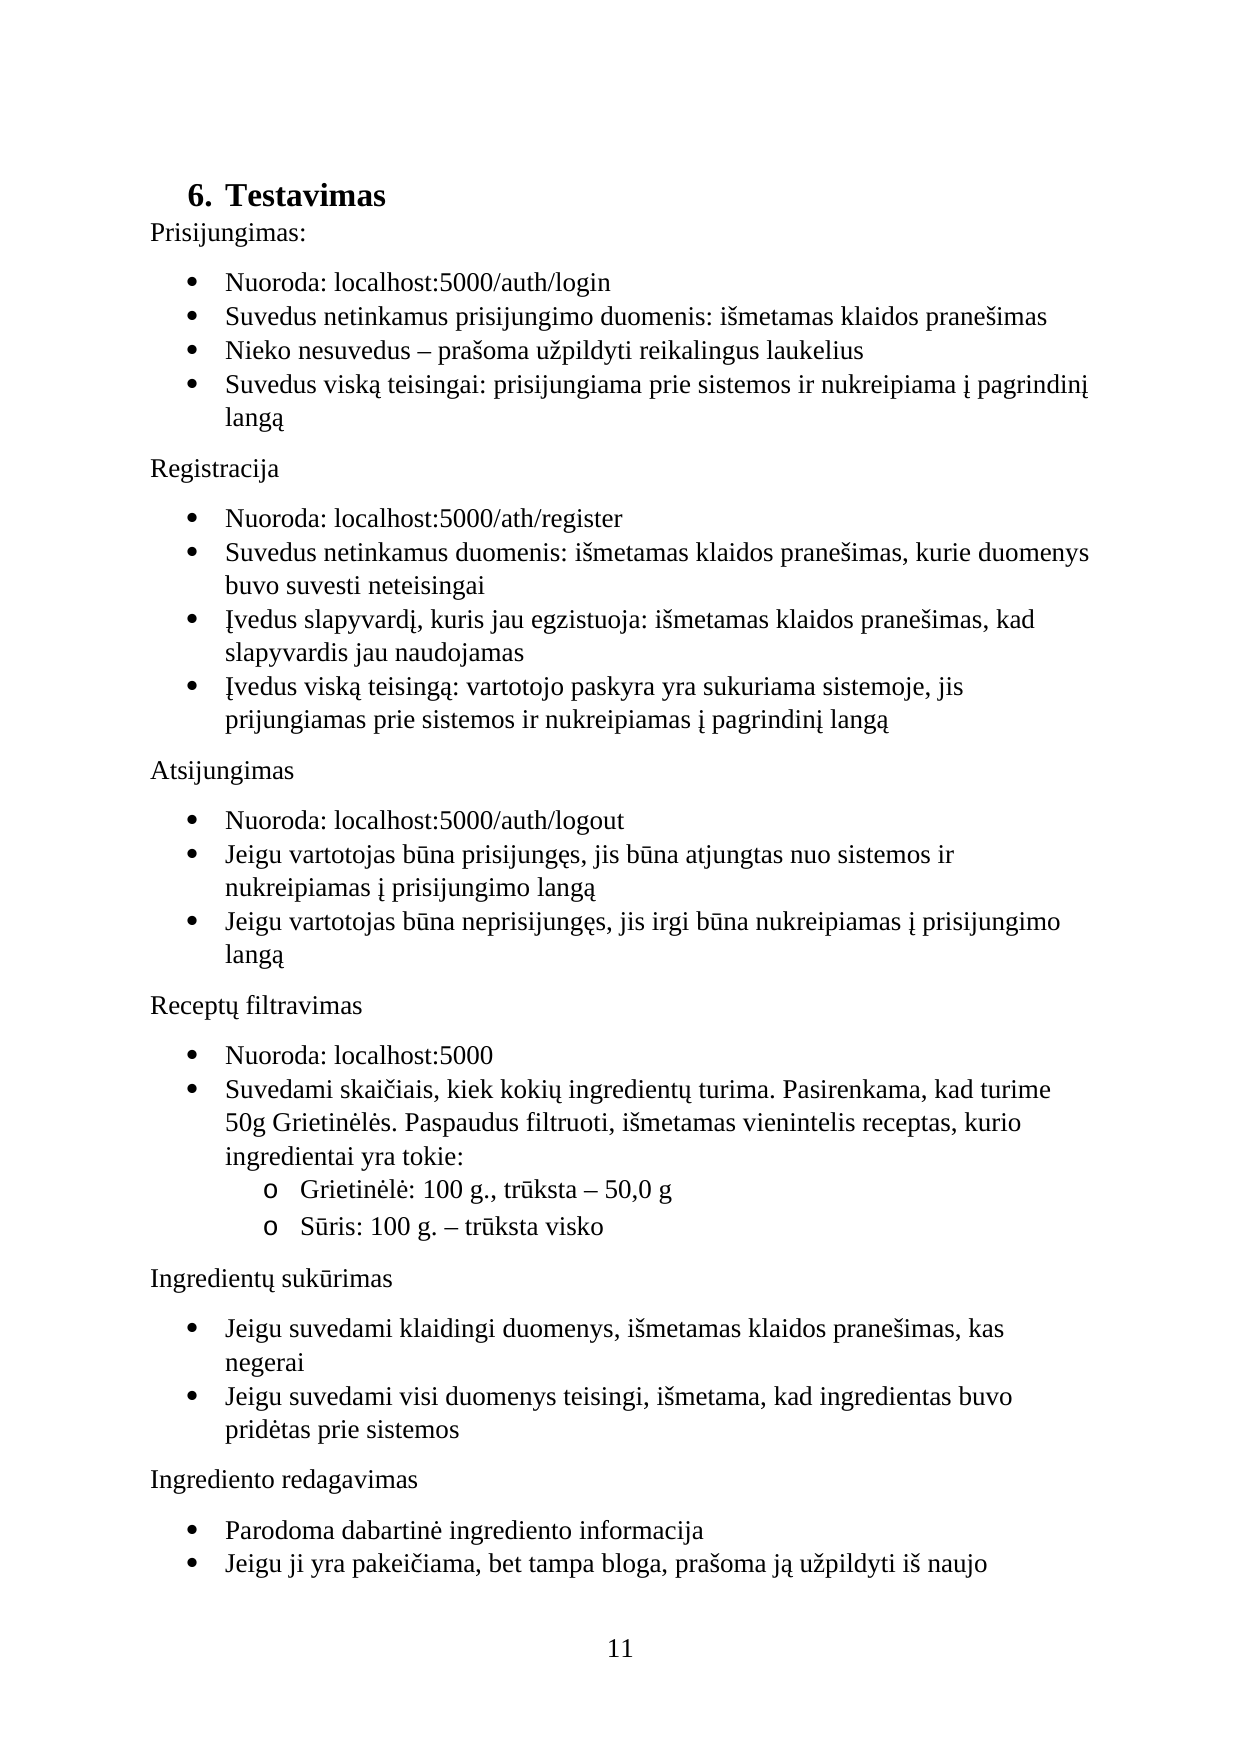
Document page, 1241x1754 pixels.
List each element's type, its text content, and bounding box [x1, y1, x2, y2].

list Įvedus slapyvardį, kuris jau egzistuoja: išmetamas klaidos pranešimas, kad slapyvardis jau naudojamas [187, 603, 1090, 668]
list Suvedus netinkamus duomenis: išmetamas klaidos pranešimas, kurie duomenys buvo suvesti neteisingai [187, 536, 1090, 600]
list Nuoroda: localhost:5000/auth/logout [187, 804, 1090, 835]
text Registracija [150, 452, 1090, 483]
list Suvedus viską teisingai: prisijungiama prie sistemos ir nukreipiama į pagrindinį langą [187, 368, 1090, 433]
text Prisijungimas: [150, 216, 1090, 247]
list Jeigu ji yra pakeičiama, bet tampa bloga, prašoma ją užpildyti iš naujo [187, 1547, 1090, 1579]
text Ingredientų sukūrimas [150, 1262, 1090, 1293]
text Receptų filtravimas [150, 989, 1090, 1020]
list Jeigu vartotojas būna neprisijungęs, jis irgi būna nukreipiamas į prisijungimo langą [187, 905, 1090, 970]
list Jeigu suvedami klaidingi duomenys, išmetamas klaidos pranešimas, kas negerai [187, 1312, 1090, 1377]
list Nieko nesuvedus – prašoma užpildyti reikalingus laukelius [187, 334, 1090, 365]
list Įvedus viską teisingą: vartotojo paskyra yra sukuriama sistemoje, jis prijungiamas prie sistemos ir nukreipiamas į pagrindinį langą [187, 670, 1090, 735]
list Nuoroda: localhost:5000/ath/register [187, 502, 1090, 533]
list Suvedami skaičiais, kiek kokių ingredientų turima. Pasirenkama, kad turime 50g Grietinėlės. Paspaudus filtruoti, išmetamas vienintelis receptas, kurio ingredientai yra tokie: [187, 1073, 1090, 1171]
subtitle Testavimas [187, 175, 1090, 213]
list Parodoma dabartinė ingrediento informacija [187, 1514, 1090, 1545]
text Atsijungimas [150, 754, 1090, 785]
list Grietinėlė: 100 g., trūksta – 50,0 g [262, 1173, 1090, 1207]
list Nuoroda: localhost:5000/auth/login [187, 267, 1090, 298]
list Suvedus netinkamus prisijungimo duomenis: išmetamas klaidos pranešimas [187, 300, 1090, 332]
list Jeigu vartotojas būna prisijungęs, jis būna atjungtas nuo sistemos ir nukreipiamas į prisijungimo langą [187, 838, 1090, 903]
list Jeigu suvedami visi duomenys teisingi, išmetama, kad ingredientas buvo pridėtas prie sistemos [187, 1380, 1090, 1444]
text Ingrediento redagavimas [150, 1463, 1090, 1495]
list Nuoroda: localhost:5000 [187, 1039, 1090, 1070]
list Sūris: 100 g. – trūksta visko [262, 1209, 1090, 1243]
